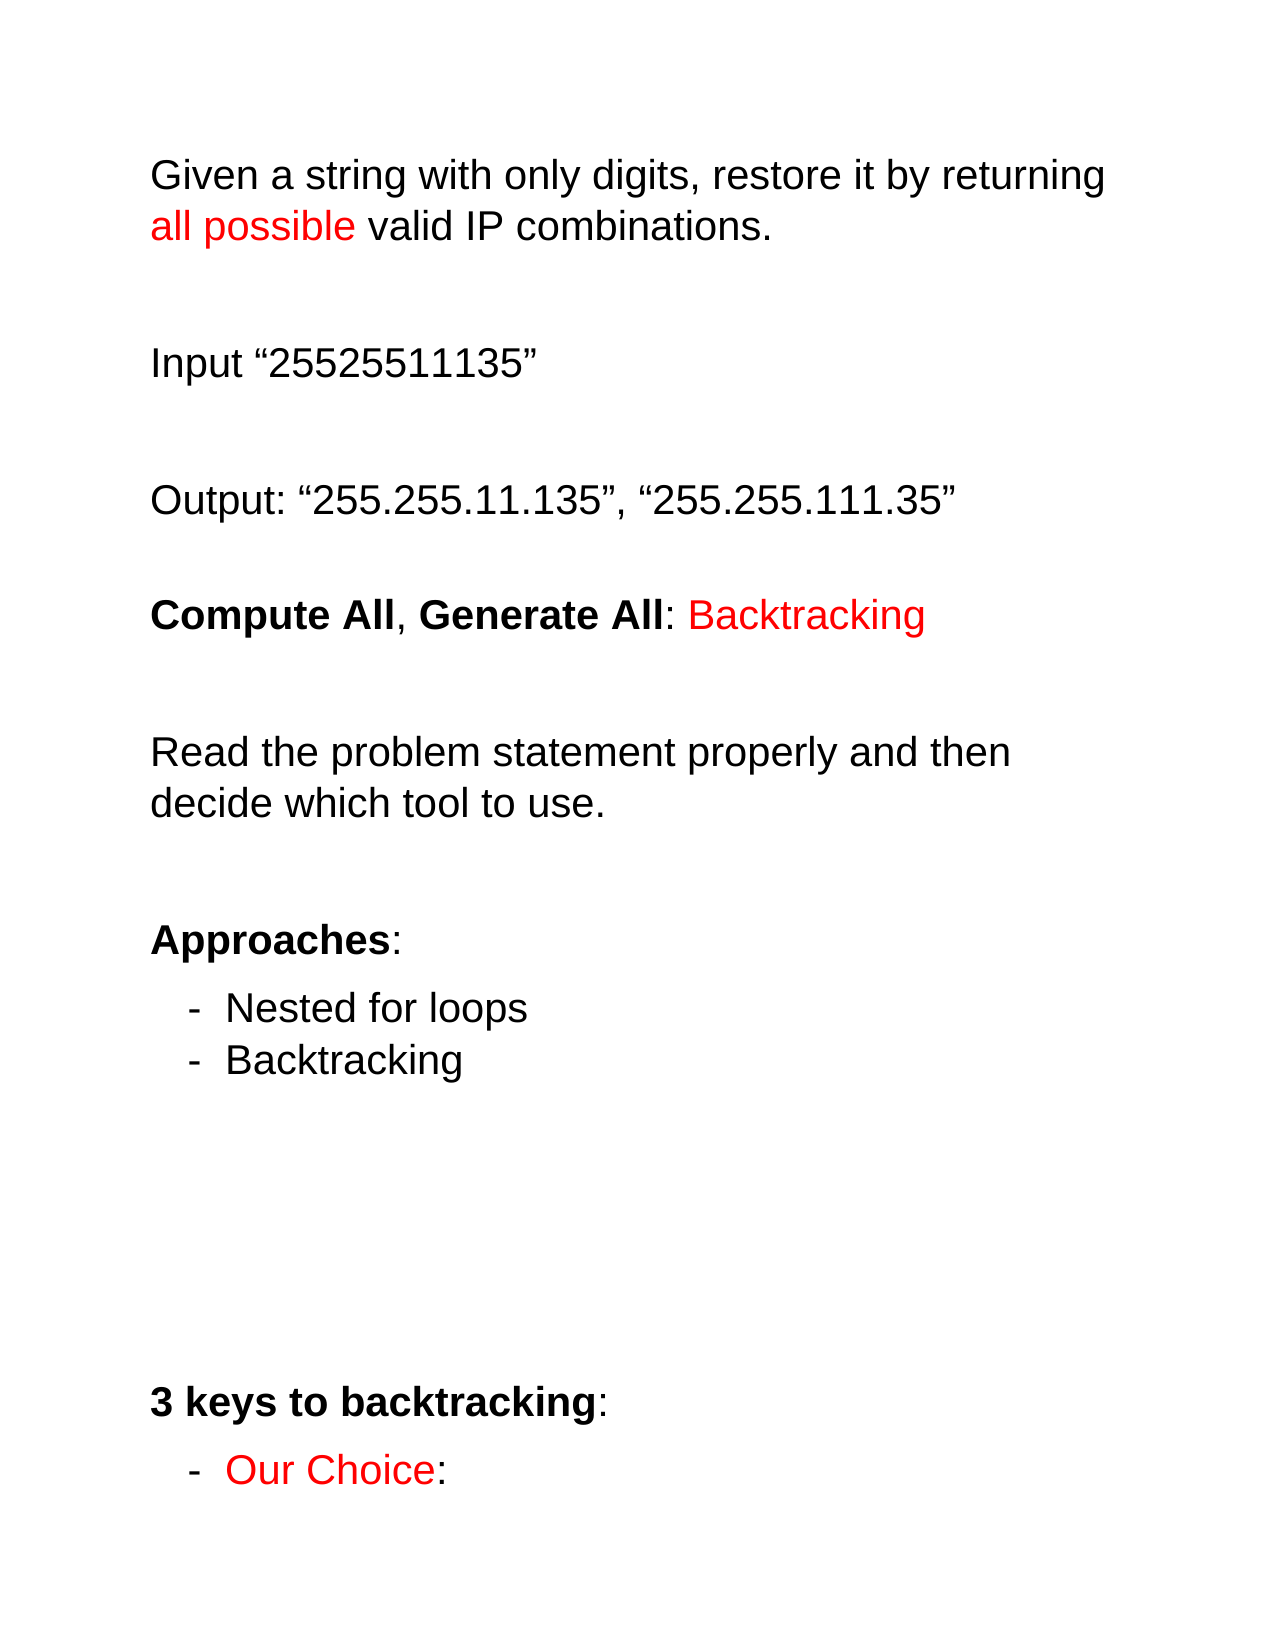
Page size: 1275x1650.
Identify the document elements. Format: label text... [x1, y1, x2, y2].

list Backtracking [187, 1035, 1125, 1083]
text 3 keys to backtracking: [150, 1377, 1125, 1425]
text Compute All, Generate All: Backtracking [150, 590, 1125, 638]
text Given a string with only digits, restore it by returning all possible valid IP combinations. [150, 150, 1125, 249]
text Read the problem statement properly and then decide which tool to use. [150, 727, 1125, 826]
list Our Choice: [187, 1445, 1125, 1493]
list Nested for loops [187, 983, 1125, 1031]
text Input “25525511135” [150, 338, 1125, 386]
text Output: “255.255.11.135”, “255.255.111.35” [150, 475, 1125, 523]
text Approaches: [150, 915, 1125, 963]
